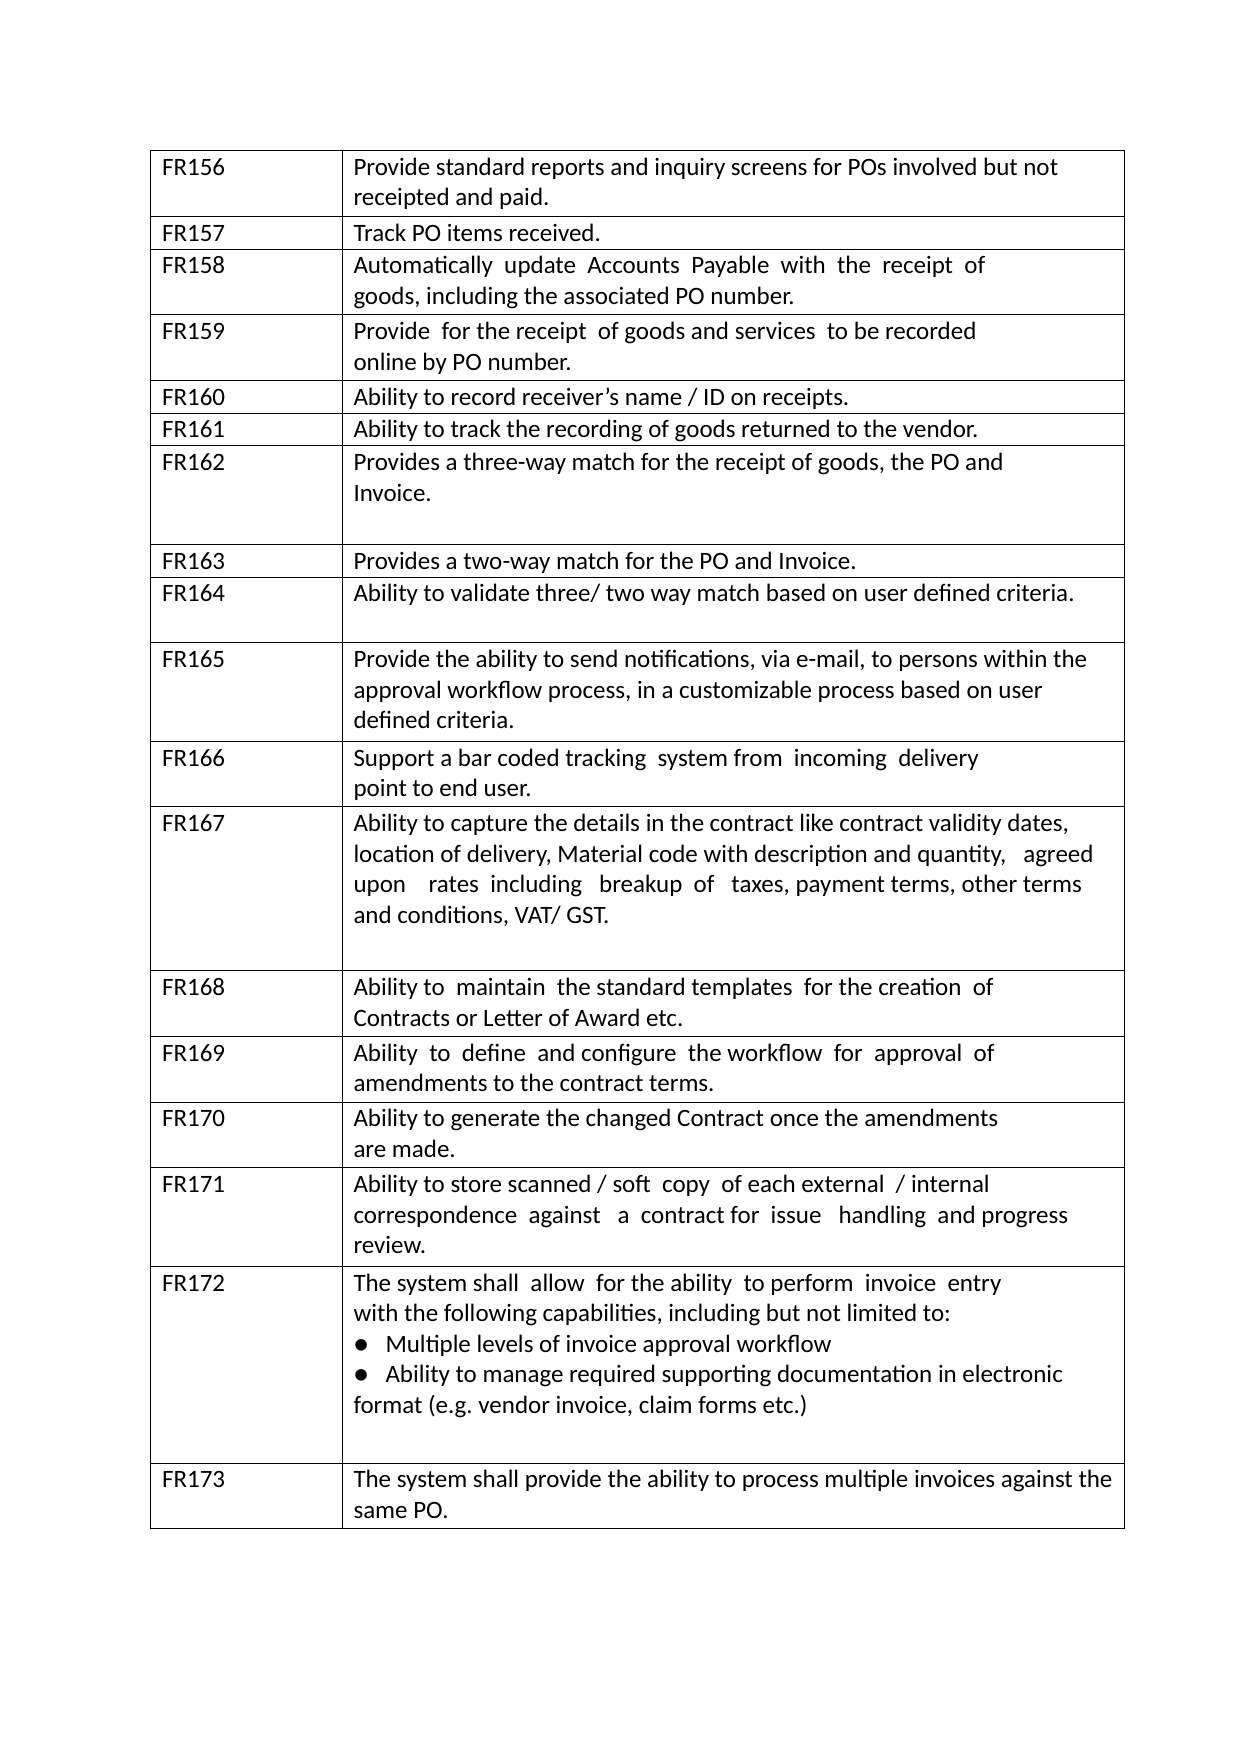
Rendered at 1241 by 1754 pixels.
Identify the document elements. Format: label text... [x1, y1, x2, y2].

table_cell FR169 [151, 1037, 342, 1102]
table_cell Ability to generate the changed Contract once the amendments are made. [343, 1103, 1124, 1167]
table_cell The system shall provide the ability to process multiple invoices against the same PO. [343, 1464, 1124, 1528]
table_cell FR165 [151, 643, 342, 741]
table_cell FR173 [151, 1464, 342, 1528]
table_cell Ability to track the recording of goods returned to the vendor. [343, 414, 1124, 445]
table_cell FR162 [151, 446, 342, 544]
table_cell FR160 [151, 381, 342, 412]
table_cell Ability to define and configure the workflow for approval of amendments to the contract terms. [343, 1037, 1124, 1102]
table_cell Provide for the receipt of goods and services to be recorded online by PO number. [343, 315, 1124, 380]
table_cell FR161 [151, 414, 342, 445]
table_cell FR167 [151, 807, 342, 970]
table_cell FR159 [151, 315, 342, 380]
table_cell FR163 [151, 545, 342, 577]
table_cell Automatically update Accounts Payable with the receipt of goods, including the associated PO number. [343, 250, 1124, 314]
table_cell Provide the ability to send notifications, via e-mail, to persons within the approval workflow process, in a customizable process based on user defined criteria. [343, 643, 1124, 741]
table_cell Ability to record receiver’s name / ID on receipts. [343, 381, 1124, 412]
table_cell FR171 [151, 1168, 342, 1266]
table_cell FR158 [151, 250, 342, 314]
table_cell FR168 [151, 971, 342, 1036]
table_cell Track PO items received. [343, 217, 1124, 248]
table_cell FR157 [151, 217, 342, 248]
table_cell FR156 [151, 151, 342, 216]
table_cell Provides a two-way match for the PO and Invoice. [343, 545, 1124, 577]
table_cell The system shall allow for the ability to perform invoice entry with the following capabilities, including but not limited to: ● Multiple levels of invoice approval workflow ● Ability to manage required supporting documentation in electronic format (e.g. vendor invoice, claim forms etc.) [343, 1267, 1124, 1462]
table_cell FR166 [151, 742, 342, 806]
table_cell Support a bar coded tracking system from incoming delivery point to end user. [343, 742, 1124, 806]
table_cell Provides a three-way match for the receipt of goods, the PO and Invoice. [343, 446, 1124, 544]
table_cell FR164 [151, 578, 342, 642]
table_cell Ability to store scanned / soft copy of each external / internal correspondence against a contract for issue handling and progress review. [343, 1168, 1124, 1266]
table_cell Ability to capture the details in the contract like contract validity dates, location of delivery, Material code with description and quantity, agreed upon rates including breakup of taxes, payment terms, other terms and conditions, VAT/ GST. [343, 807, 1124, 970]
table_cell FR172 [151, 1267, 342, 1462]
table_cell Ability to validate three/ two way match based on user defined criteria. [343, 578, 1124, 642]
table_cell FR170 [151, 1103, 342, 1167]
table_cell Provide standard reports and inquiry screens for POs involved but not receipted and paid. [343, 151, 1124, 216]
table_cell Ability to maintain the standard templates for the creation of Contracts or Letter of Award etc. [343, 971, 1124, 1036]
